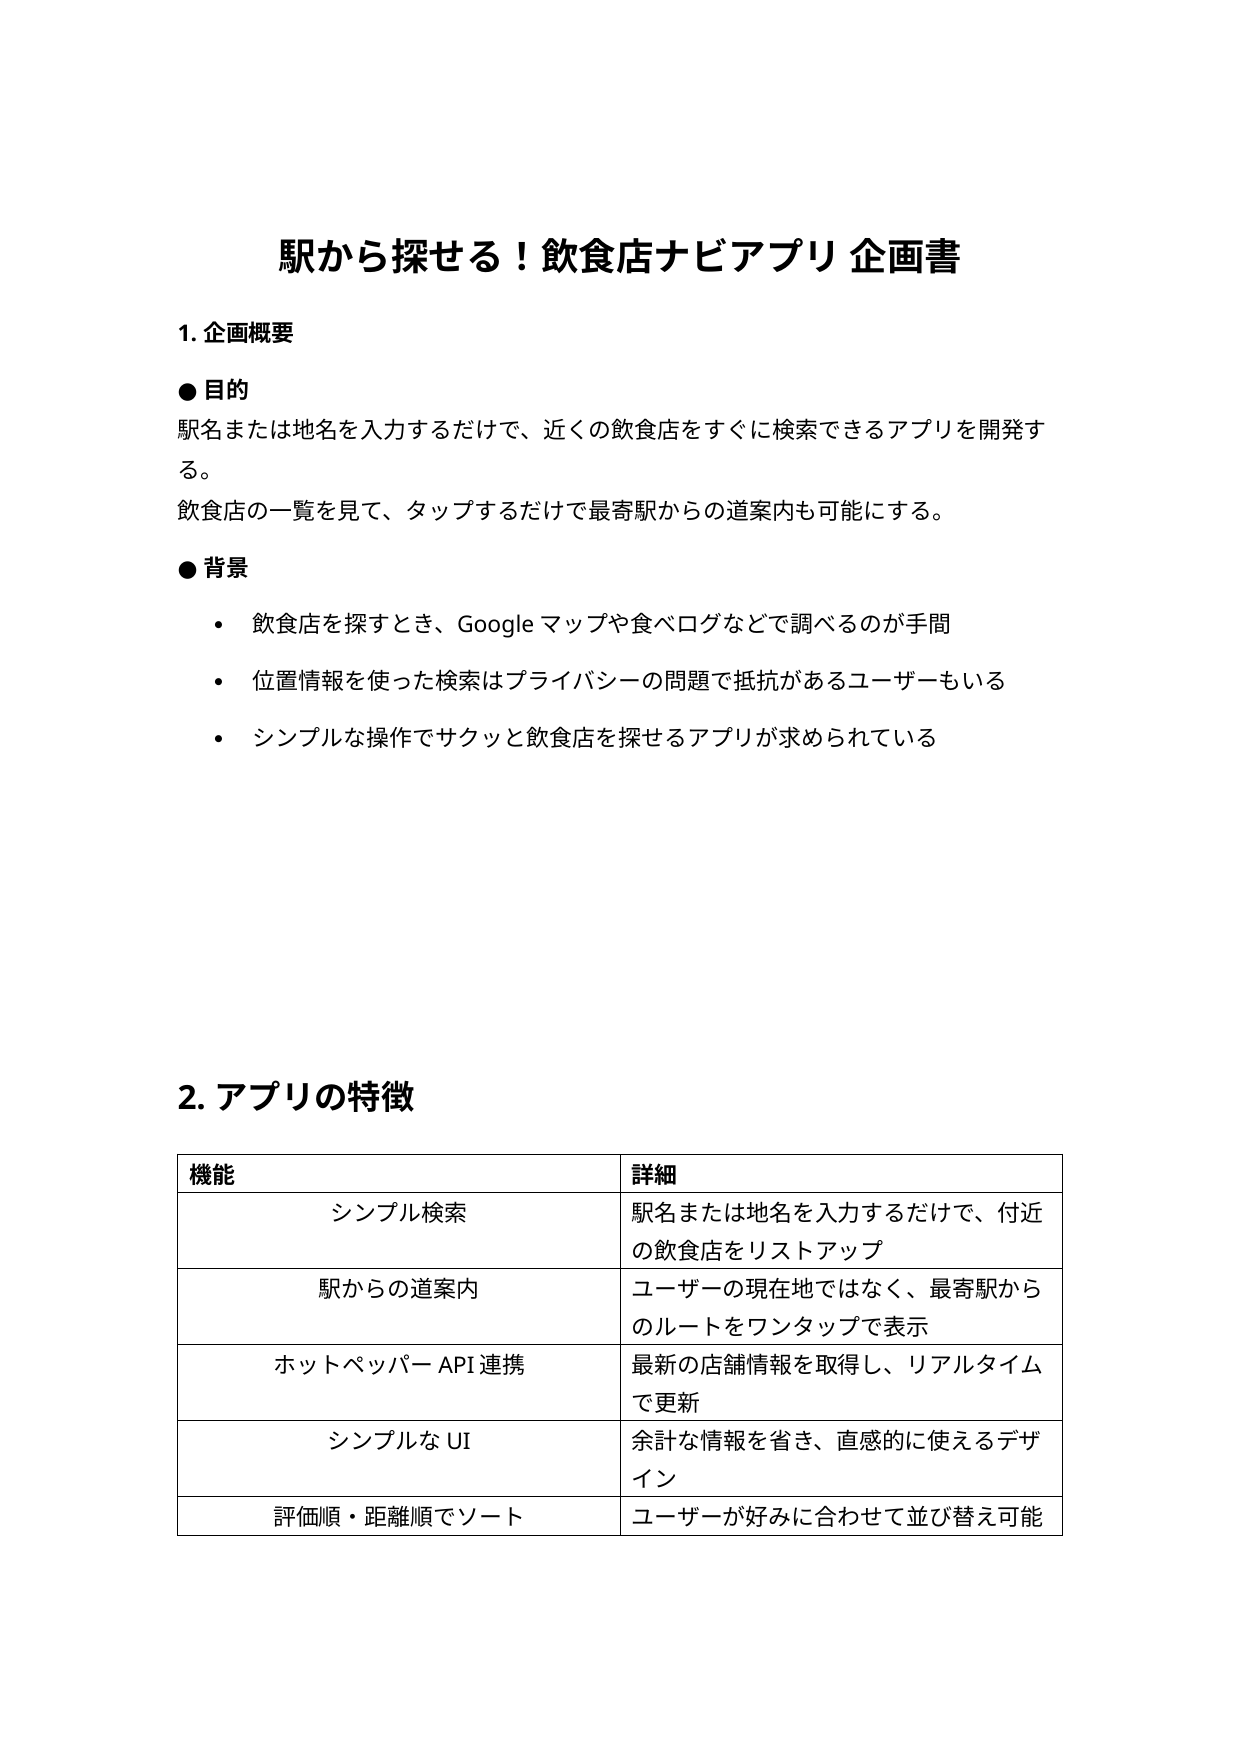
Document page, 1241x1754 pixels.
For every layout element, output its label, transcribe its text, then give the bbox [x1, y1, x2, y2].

list 飲食店を探すとき、Googleマップや食べログなどで調べるのが手間 [215, 604, 1063, 642]
text 2. アプリの特徴 [177, 1058, 1063, 1133]
table_cell 最新の店舗情報を取得し、リアルタイムで更新 [621, 1345, 1062, 1420]
table_cell 駅からの道案内 [178, 1269, 620, 1344]
list 位置情報を使った検索はプライバシーの問題で抵抗があるユーザーもいる [215, 661, 1063, 698]
table_header 機能 [178, 1155, 620, 1192]
table_cell シンプル検索 [178, 1193, 620, 1268]
list シンプルな操作でサクッと飲食店を探せるアプリが求められている [215, 718, 1063, 755]
text 1. 企画概要 [177, 313, 1063, 350]
text ● 背景 [177, 547, 1063, 585]
table_cell 余計な情報を省き、直感的に使えるデザイン [621, 1421, 1062, 1496]
table_cell ホットペッパーAPI連携 [178, 1345, 620, 1420]
table_cell ユーザーが好みに合わせて並び替え可能 [621, 1497, 1062, 1535]
table_cell シンプルなUI [178, 1421, 620, 1496]
table_cell ユーザーの現在地ではなく、最寄駅からのルートをワンタップで表示 [621, 1269, 1062, 1344]
text 駅から探せる！飲食店ナビアプリ 企画書 [177, 217, 1063, 292]
table_cell 駅名または地名を入力するだけで、付近の飲食店をリストアップ [621, 1193, 1062, 1268]
text ● 目的 駅名または地名を入力するだけで、近くの飲食店をすぐに検索できるアプリを開発する。 飲食店の一覧を見て、タップするだけで最寄駅からの道案内も可能にする。 [177, 369, 1063, 528]
table_header 詳細 [621, 1155, 1062, 1192]
table_cell 評価順・距離順でソート [178, 1497, 620, 1535]
